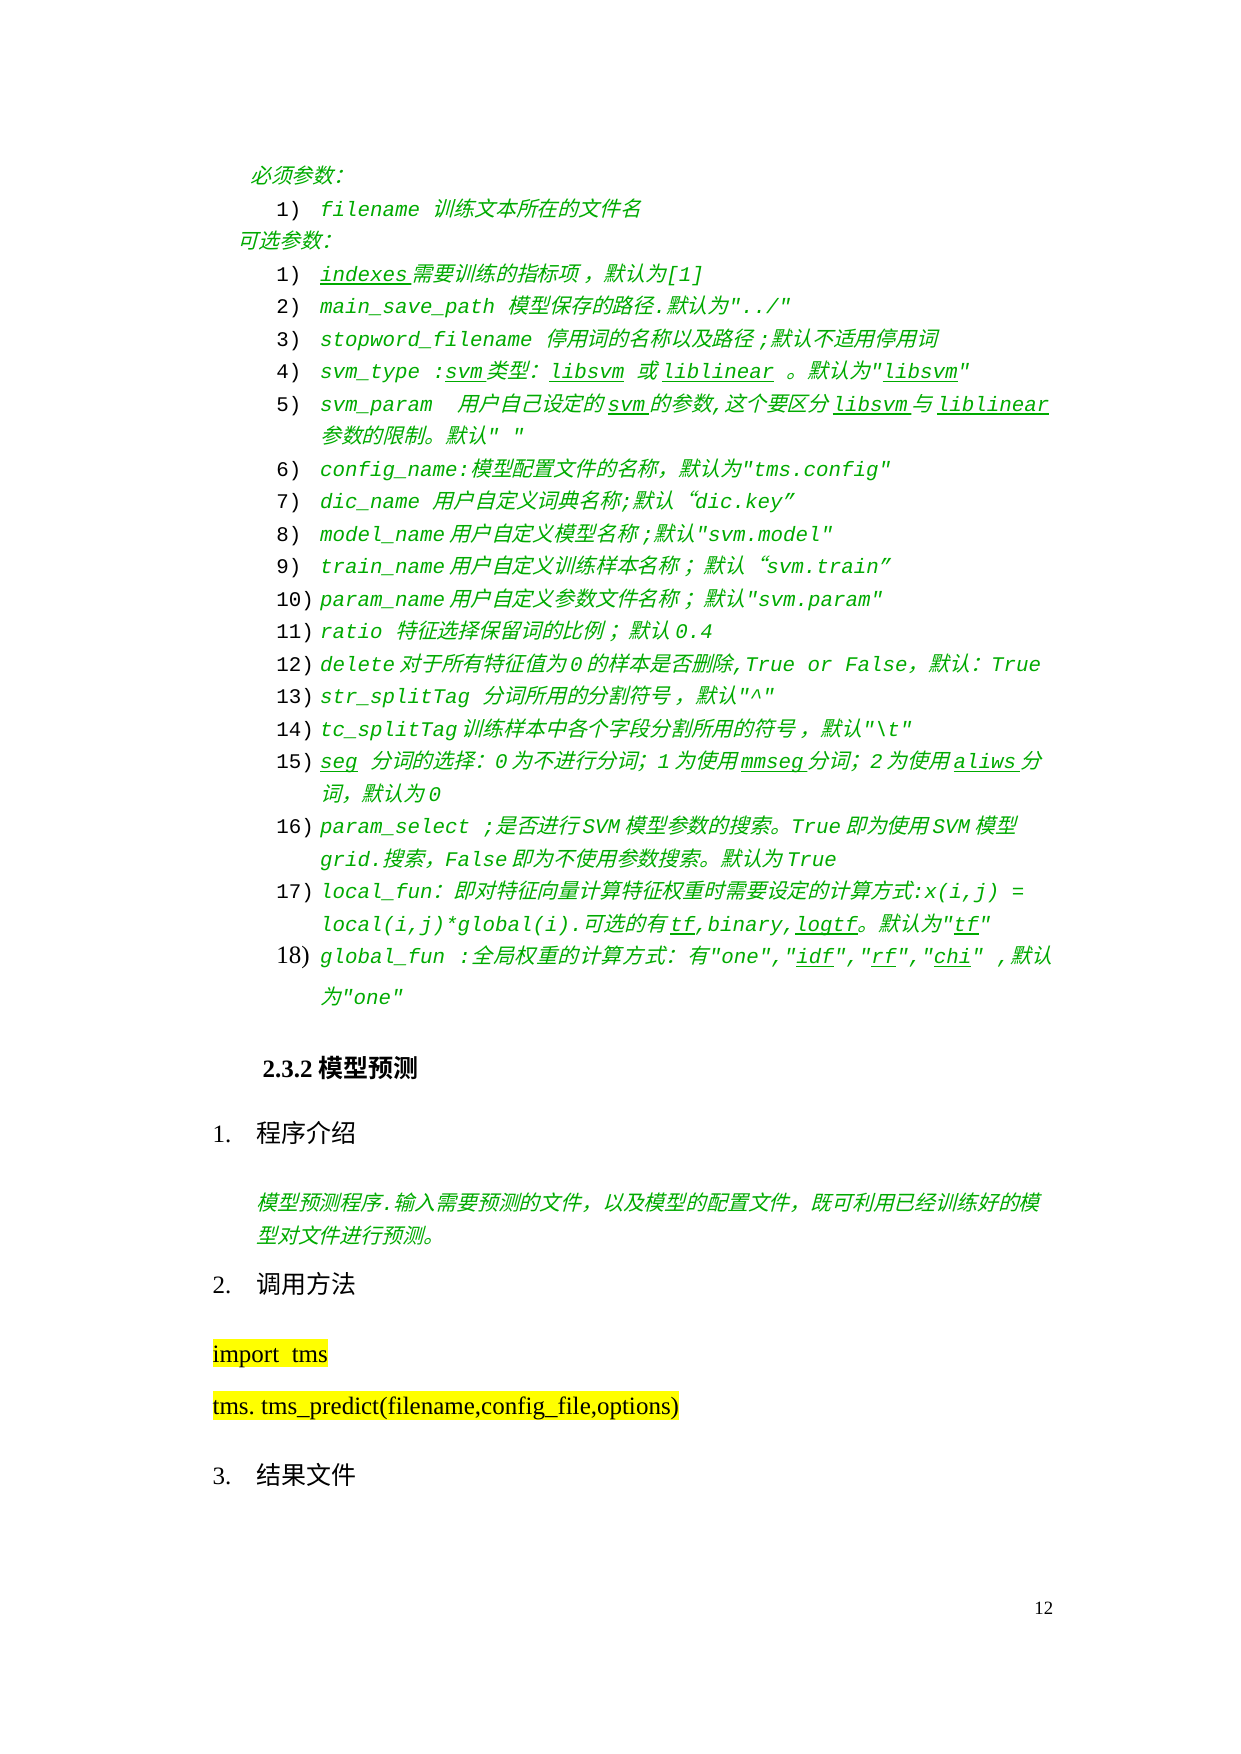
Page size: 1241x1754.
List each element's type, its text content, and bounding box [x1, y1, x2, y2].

list ratio 特征选择保留词的比例 ；默认 0.4 [276, 613, 1053, 646]
list local_fun：即对特征向量计算特征权重时需要设定的计算方式:x(i,j) = local(i,j)*global(i).可选的有tf,binary,logtf。默认为"tf" [276, 873, 1053, 938]
text import tms [187, 1337, 1053, 1369]
list 调用方法 [212, 1250, 1053, 1315]
list indexes需要训练的指标项 ，默认为[1] [276, 256, 1053, 288]
list param_select ;是否进行SVM模型参数的搜索。True即为使用SVM模型grid.搜索，False即为不使用参数搜索。默认为True [276, 808, 1053, 873]
list 模型预测程序.输入需要预测的文件，以及模型的配置文件，既可利用已经训练好的模型对文件进行预测。 [256, 1185, 1053, 1250]
list 程序介绍 [212, 1099, 1053, 1164]
list str_splitTag 分词所用的分割符号 ，默认"^" [276, 678, 1053, 711]
list train_name用户自定义训练样本名称 ；默认“svm.train” [276, 548, 1053, 581]
list svm_param 用户自己设定的svm的参数,这个要区分libsvm与liblinear参数的限制。默认" " [276, 386, 1053, 451]
list config_name:模型配置文件的名称，默认为"tms.config" [276, 451, 1053, 483]
list param_name用户自定义参数文件名称 ；默认"svm.param" [276, 581, 1053, 613]
text tms. tms_predict(filename,config_file,options) [187, 1389, 1053, 1422]
list stopword_filename 停用词的名称以及路径 ;默认不适用停用词 [276, 321, 1053, 353]
list svm_type :svm类型：libsvm 或liblinear 。默认为"libsvm" [276, 353, 1053, 386]
list filename 训练文本所在的文件名 [276, 191, 1053, 223]
subtitle 模型预测 [262, 1034, 1053, 1099]
list tc_splitTag训练样本中各个字段分割所用的符号 ，默认"\t" [276, 711, 1053, 743]
list 结果文件 [212, 1441, 1053, 1506]
list model_name用户自定义模型名称 ;默认"svm.model" [276, 516, 1053, 548]
text 可选参数： [187, 223, 1053, 256]
text 必须参数： [187, 158, 1053, 191]
list delete对于所有特征值为0的样本是否删除,True or False，默认：True [276, 646, 1053, 678]
list dic_name 用户自定义词典名称;默认“dic.key” [276, 483, 1053, 516]
list global_fun :全局权重的计算方式：有"one","idf","rf","chi" ,默认为"one" [276, 938, 1053, 1012]
list main_save_path 模型保存的路径.默认为"../" [276, 288, 1053, 321]
list seg 分词的选择：0为不进行分词；1为使用mmseg分词；2为使用aliws分词，默认为0 [276, 743, 1053, 808]
